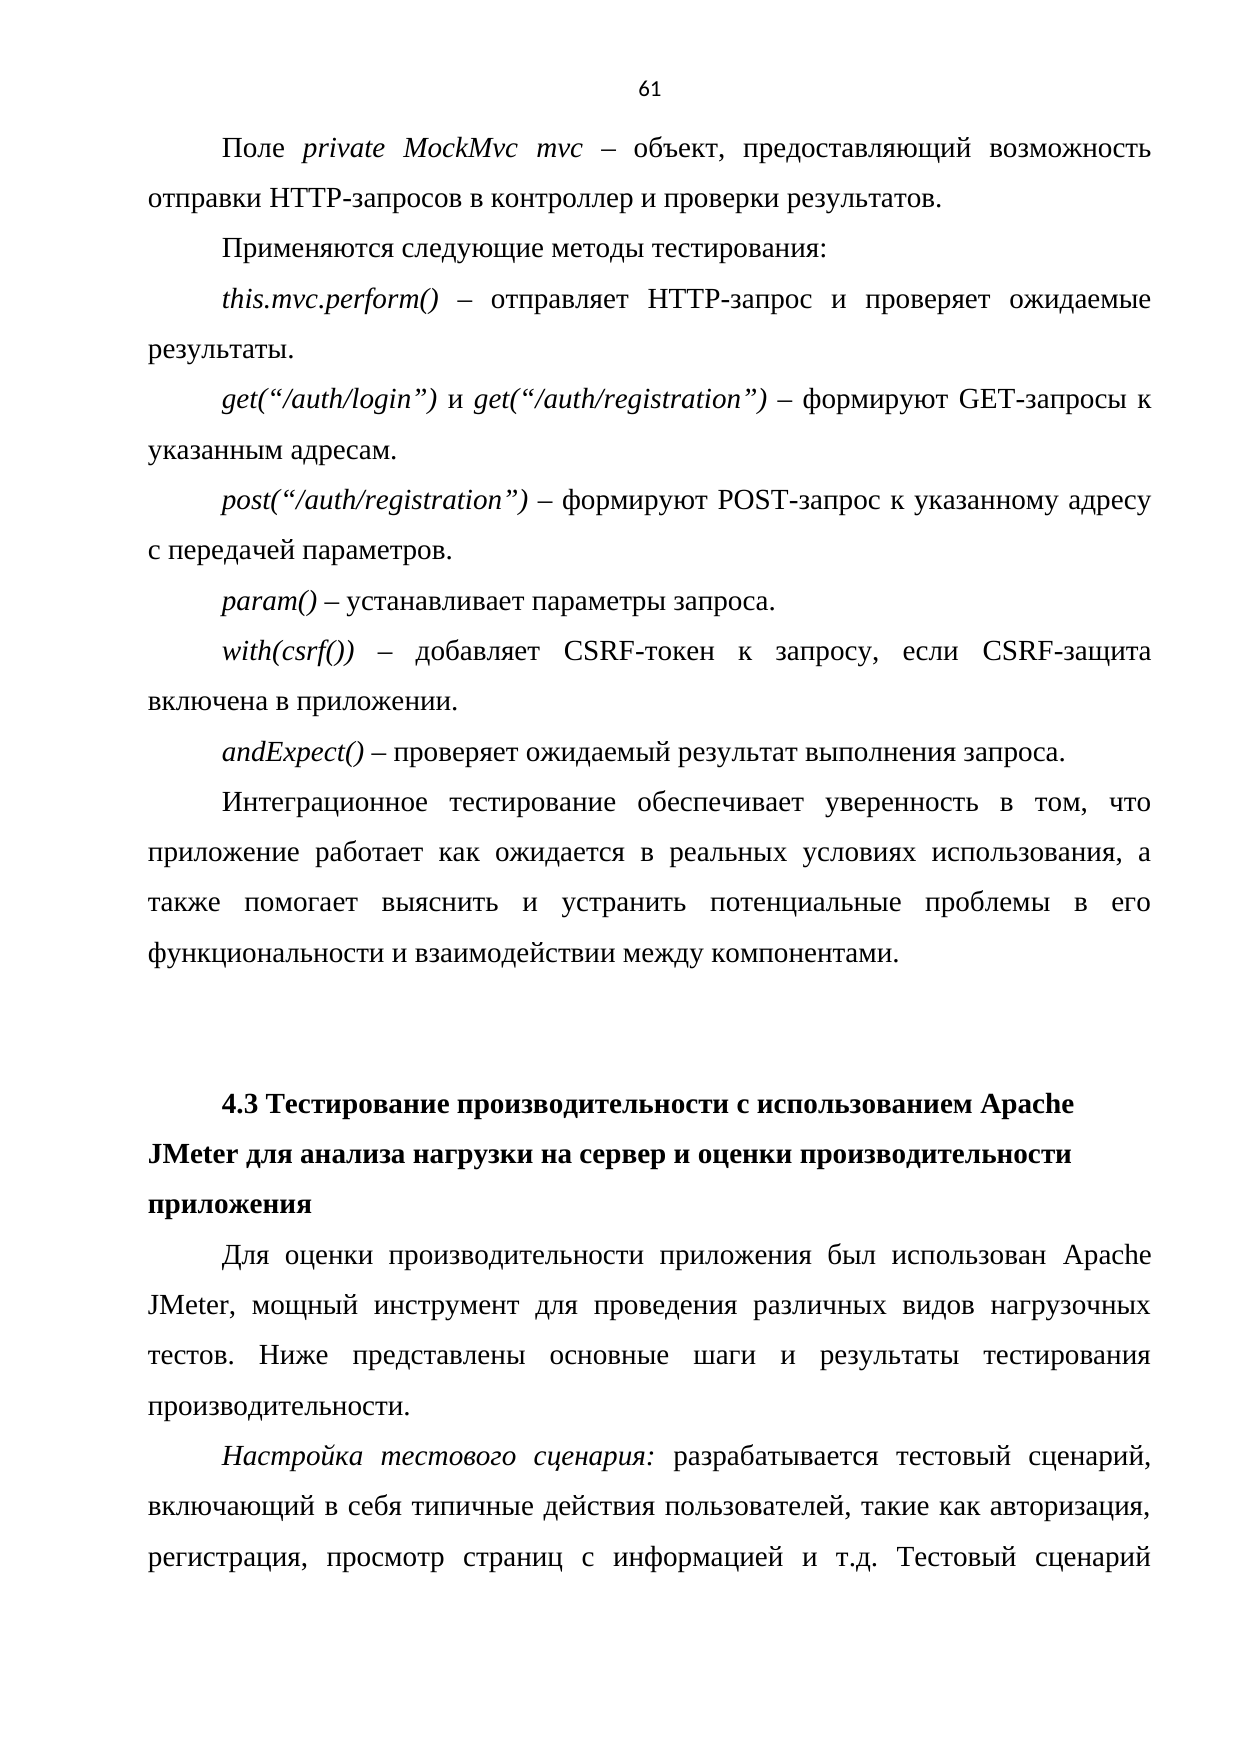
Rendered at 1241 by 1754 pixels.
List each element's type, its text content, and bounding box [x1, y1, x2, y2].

text Для оценки производительности приложения был использован Apache JMeter, мощный инструмент для проведения различных видов нагрузочных тестов. Ниже представлены основные шаги и результаты тестирования производительности. [148, 1237, 1152, 1421]
text with(csrf()) – добавляет CSRF-токен к запросу, если CSRF-защита включена в приложении. [148, 633, 1152, 717]
text Интеграционное тестирование обеспечивает уверенность в том, что приложение работает как ожидается в реальных условиях использования, а также помогает выяснить и устранить потенциальные проблемы в его функциональности и взаимодействии между компонентами. [148, 784, 1152, 968]
text 4.3 Тестирование производительности с использованием Apache JMeter для анализа нагрузки на сервер и оценки производительности приложения [148, 1086, 1152, 1220]
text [148, 1438, 1152, 1572]
text this.mvc.perform() – отправляет HTTP-запрос и проверяет ожидаемые результаты. [148, 281, 1152, 365]
text Применяются следующие методы тестирования: [148, 231, 1152, 264]
text param() – устанавливает параметры запроса. [148, 583, 1152, 616]
text post(“/auth/registration”) – формируют POST-запрос к указанному адресу с передачей параметров. [148, 482, 1152, 566]
text andExpect() – проверяет ожидаемый результат выполнения запроса. [148, 734, 1152, 767]
text Поле private MockMvc mvc – объект, предоставляющий возможность отправки HTTP-запросов в контроллер и проверки результатов. [148, 130, 1152, 214]
text get(“/auth/login”) и get(“/auth/registration”) – формируют GET-запросы к указанным адресам. [148, 381, 1152, 465]
